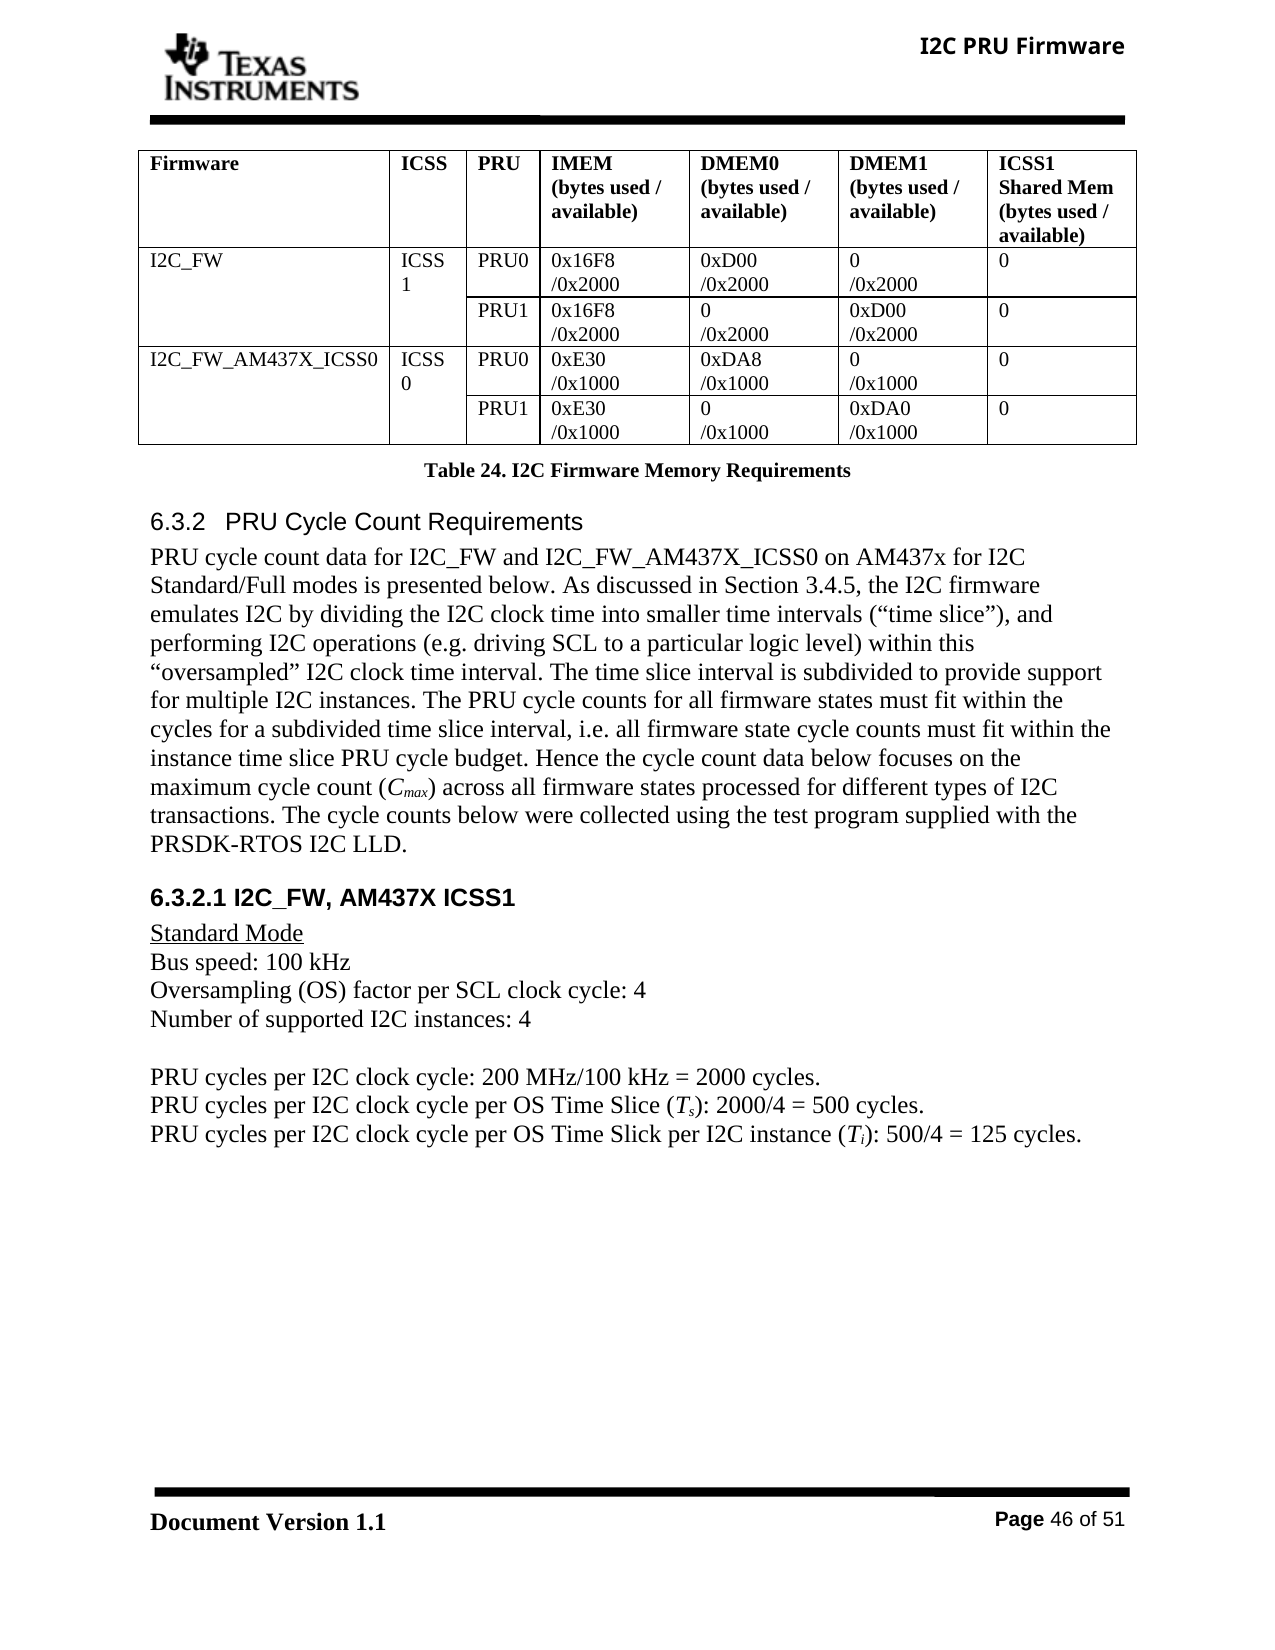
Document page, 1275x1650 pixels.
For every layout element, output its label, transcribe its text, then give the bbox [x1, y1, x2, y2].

table_cell 0x16F8 /0x2000 [541, 298, 689, 346]
table_cell 0 [988, 298, 1136, 346]
table_cell 0xE30 /0x1000 [541, 396, 689, 444]
table_cell PRU0 [467, 248, 539, 296]
table_cell 0 /0x2000 [839, 248, 987, 296]
table_cell ICSS1 [390, 248, 466, 346]
table_cell PRU1 [467, 396, 539, 444]
table_header DMEM1 (bytes used / available) [839, 151, 987, 247]
table_cell 0x16F8 /0x2000 [541, 248, 689, 296]
table_cell 0xE30 /0x1000 [541, 347, 689, 395]
table_cell ICSS0 [390, 347, 466, 444]
table_cell 0 [988, 347, 1136, 395]
table_cell I2C_FW_AM437X_ICSS0 [139, 347, 389, 444]
text Number of supported I2C instances: 4 [150, 1004, 1125, 1033]
table_header DMEM0 (bytes used / available) [690, 151, 838, 247]
table_header ICSS [390, 151, 466, 247]
table_cell PRU1 [467, 298, 539, 346]
subtitle I2C_FW, AM437X ICSS1 [150, 883, 1125, 912]
text Oversampling (OS) factor per SCL clock cycle: 4 [150, 975, 1125, 1004]
table_cell 0 /0x1000 [690, 396, 838, 444]
text PRU cycles per I2C clock cycle per OS Time Slick per I2C instance (Ti): 500/4 = 125 cycles. [150, 1119, 1125, 1148]
picture [150, 30, 374, 105]
text Standard Mode [150, 918, 1125, 947]
text PRU cycles per I2C clock cycle per OS Time Slice (Ts): 2000/4 = 500 cycles. [150, 1090, 1125, 1119]
text PRU cycle count data for I2C_FW and I2C_FW_AM437X_ICSS0 on AM437x for I2C Standard/Full modes is presented below. As discussed in Section 3.4.5, the I2C firmware emulates I2C by dividing the I2C clock time into smaller time intervals (“time slice”), and performing I2C operations (e.g. driving SCL to a particular logic level) within this “oversampled” I2C clock time interval. The time slice interval is subdivided to provide support for multiple I2C instances. The PRU cycle counts for all firmware states must fit within the cycles for a subdivided time slice interval, i.e. all firmware state cycle counts must fit within the instance time slice PRU cycle budget. Hence the cycle count data below focuses on the maximum cycle count (Cmax) across all firmware states processed for different types of I2C transactions. The cycle counts below were collected using the test program supplied with the PRSDK-RTOS I2C LLD. [150, 542, 1125, 858]
text Bus speed: 100 kHz [150, 947, 1125, 975]
table_cell 0 /0x2000 [690, 298, 838, 346]
table_cell 0xDA8 /0x1000 [690, 347, 838, 395]
subtitle PRU Cycle Count Requirements [150, 507, 1125, 535]
table_cell 0xDA0 /0x1000 [839, 396, 987, 444]
table_cell 0 /0x1000 [839, 347, 987, 395]
table_cell 0 [988, 248, 1136, 296]
table_cell 0 [988, 396, 1136, 444]
table_header ICSS1 Shared Mem (bytes used / available) [988, 151, 1136, 247]
text Table 24. I2C Firmware Memory Requirements [150, 457, 1125, 482]
table_cell PRU0 [467, 347, 539, 395]
table_cell 0xD00 /0x2000 [690, 248, 838, 296]
text PRU cycles per I2C clock cycle: 200 MHz/100 kHz = 2000 cycles. [150, 1062, 1125, 1090]
table_header Firmware [139, 151, 389, 247]
table_cell 0xD00 /0x2000 [839, 298, 987, 346]
table_header IMEM (bytes used / available) [541, 151, 689, 247]
table_cell I2C_FW [139, 248, 389, 346]
table_header PRU [467, 151, 539, 247]
